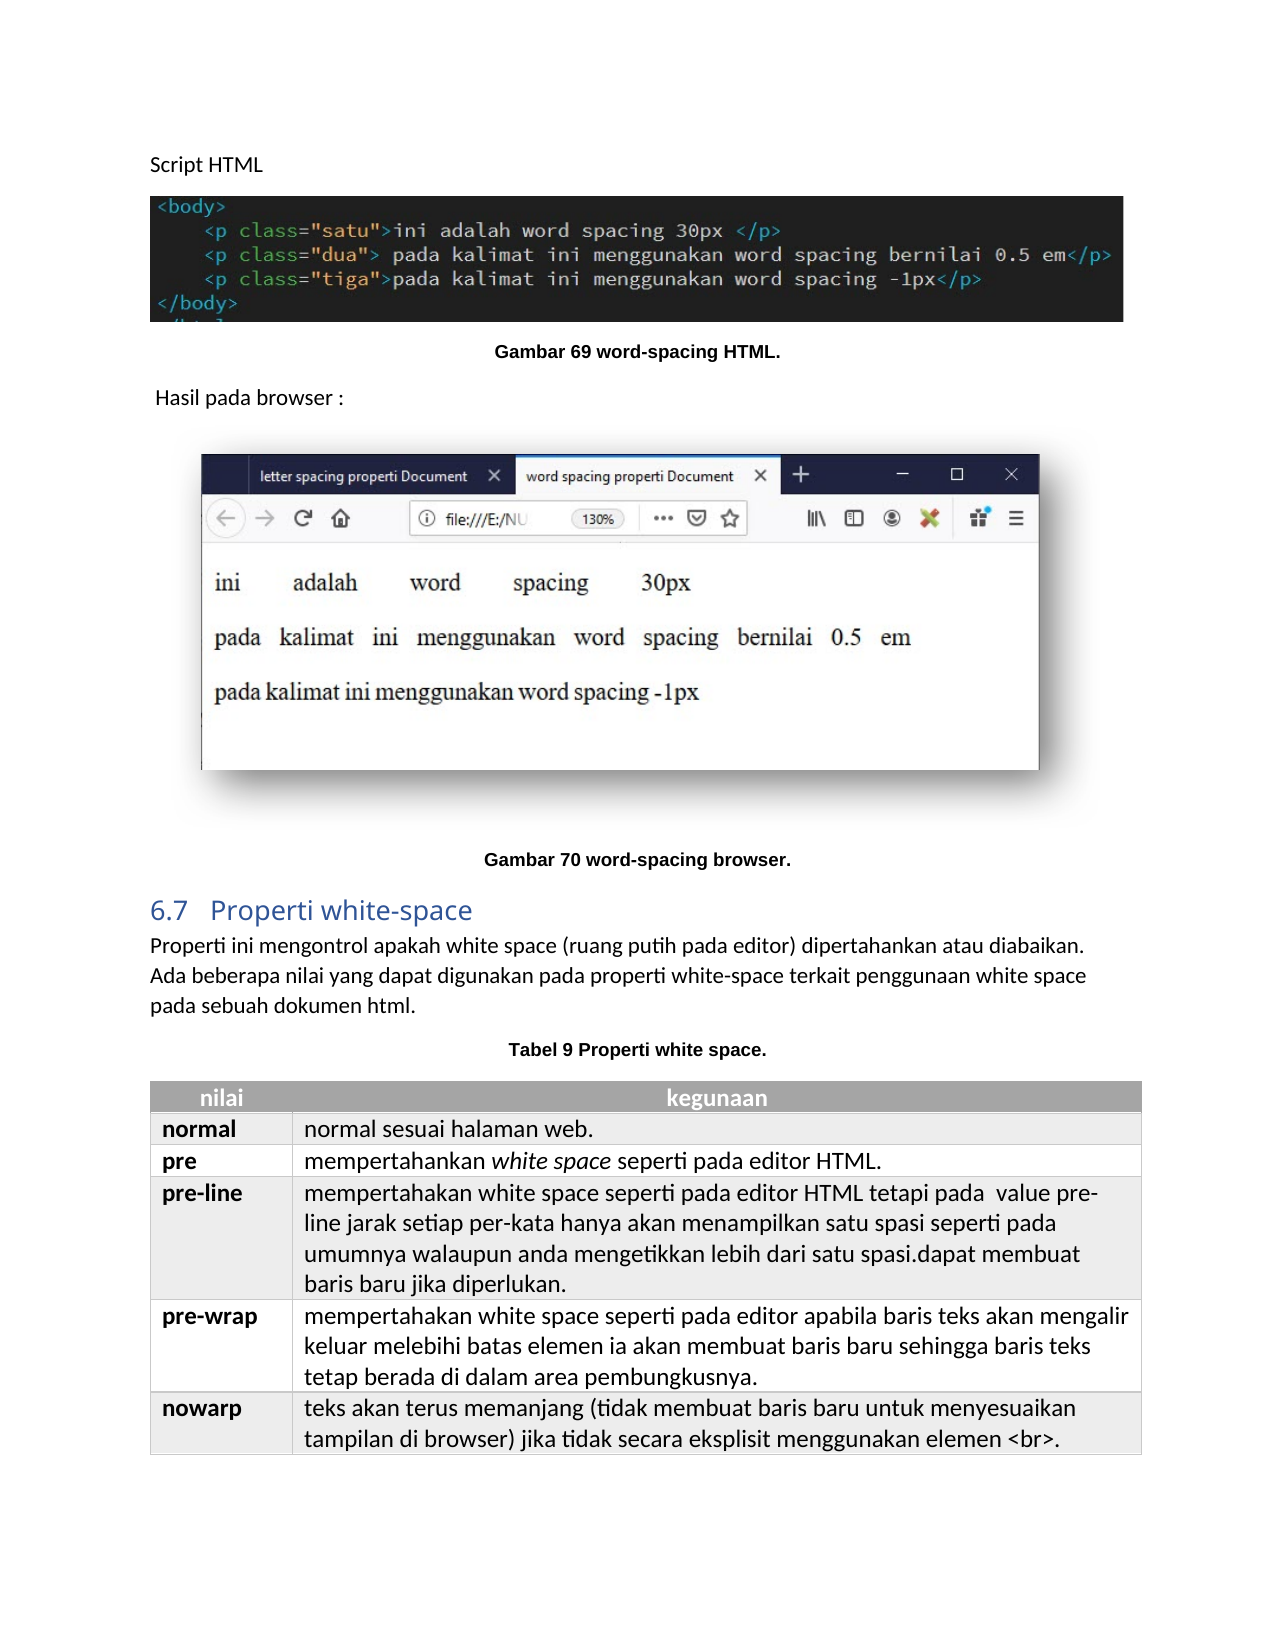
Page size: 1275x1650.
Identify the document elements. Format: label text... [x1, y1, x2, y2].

subtitle Properti white-space [150, 891, 1125, 928]
table_header nilai [151, 1082, 292, 1112]
text Properti ini mengontrol apakah white space (ruang putih pada editor) dipertahankan atau diabaikan. Ada beberapa nilai yang dapat digunakan pada properti white-space terkait penggunaan white space pada sebuah dokumen html. [150, 931, 1125, 1020]
table_header kegunaan [293, 1082, 1141, 1112]
text Script HTML [150, 150, 1125, 178]
table_cell pre-line [151, 1177, 292, 1299]
text Hasil pada browser : [150, 383, 1125, 411]
table_cell mempertahakan white space seperti pada editor apabila baris teks akan mengalir keluar melebihi batas elemen ia akan membuat baris baru sehingga baris teks tetap berada di dalam area pembungkusnya. [293, 1300, 1141, 1391]
table_cell normal [151, 1114, 292, 1144]
table_cell nowarp [151, 1393, 292, 1453]
picture [150, 196, 1124, 322]
table_cell teks akan terus memanjang (tidak membuat baris baru untuk menyesuaikan tampilan di browser) jika tidak secara eksplisit menggunakan elemen <br>. [293, 1393, 1141, 1453]
table_cell mempertahakan white space seperti pada editor HTML tetapi pada value pre-line jarak setiap per-kata hanya akan menampilkan satu spasi seperti pada umumnya walaupun anda mengetikkan lebih dari satu spasi.dapat membuat baris baru jika diperlukan. [293, 1177, 1141, 1299]
table_cell pre [151, 1145, 292, 1176]
picture [201, 454, 1040, 770]
table_cell mempertahankan white space seperti pada editor HTML. [293, 1145, 1141, 1176]
table_cell normal sesuai halaman web. [293, 1114, 1141, 1144]
table_cell pre-wrap [151, 1300, 292, 1391]
